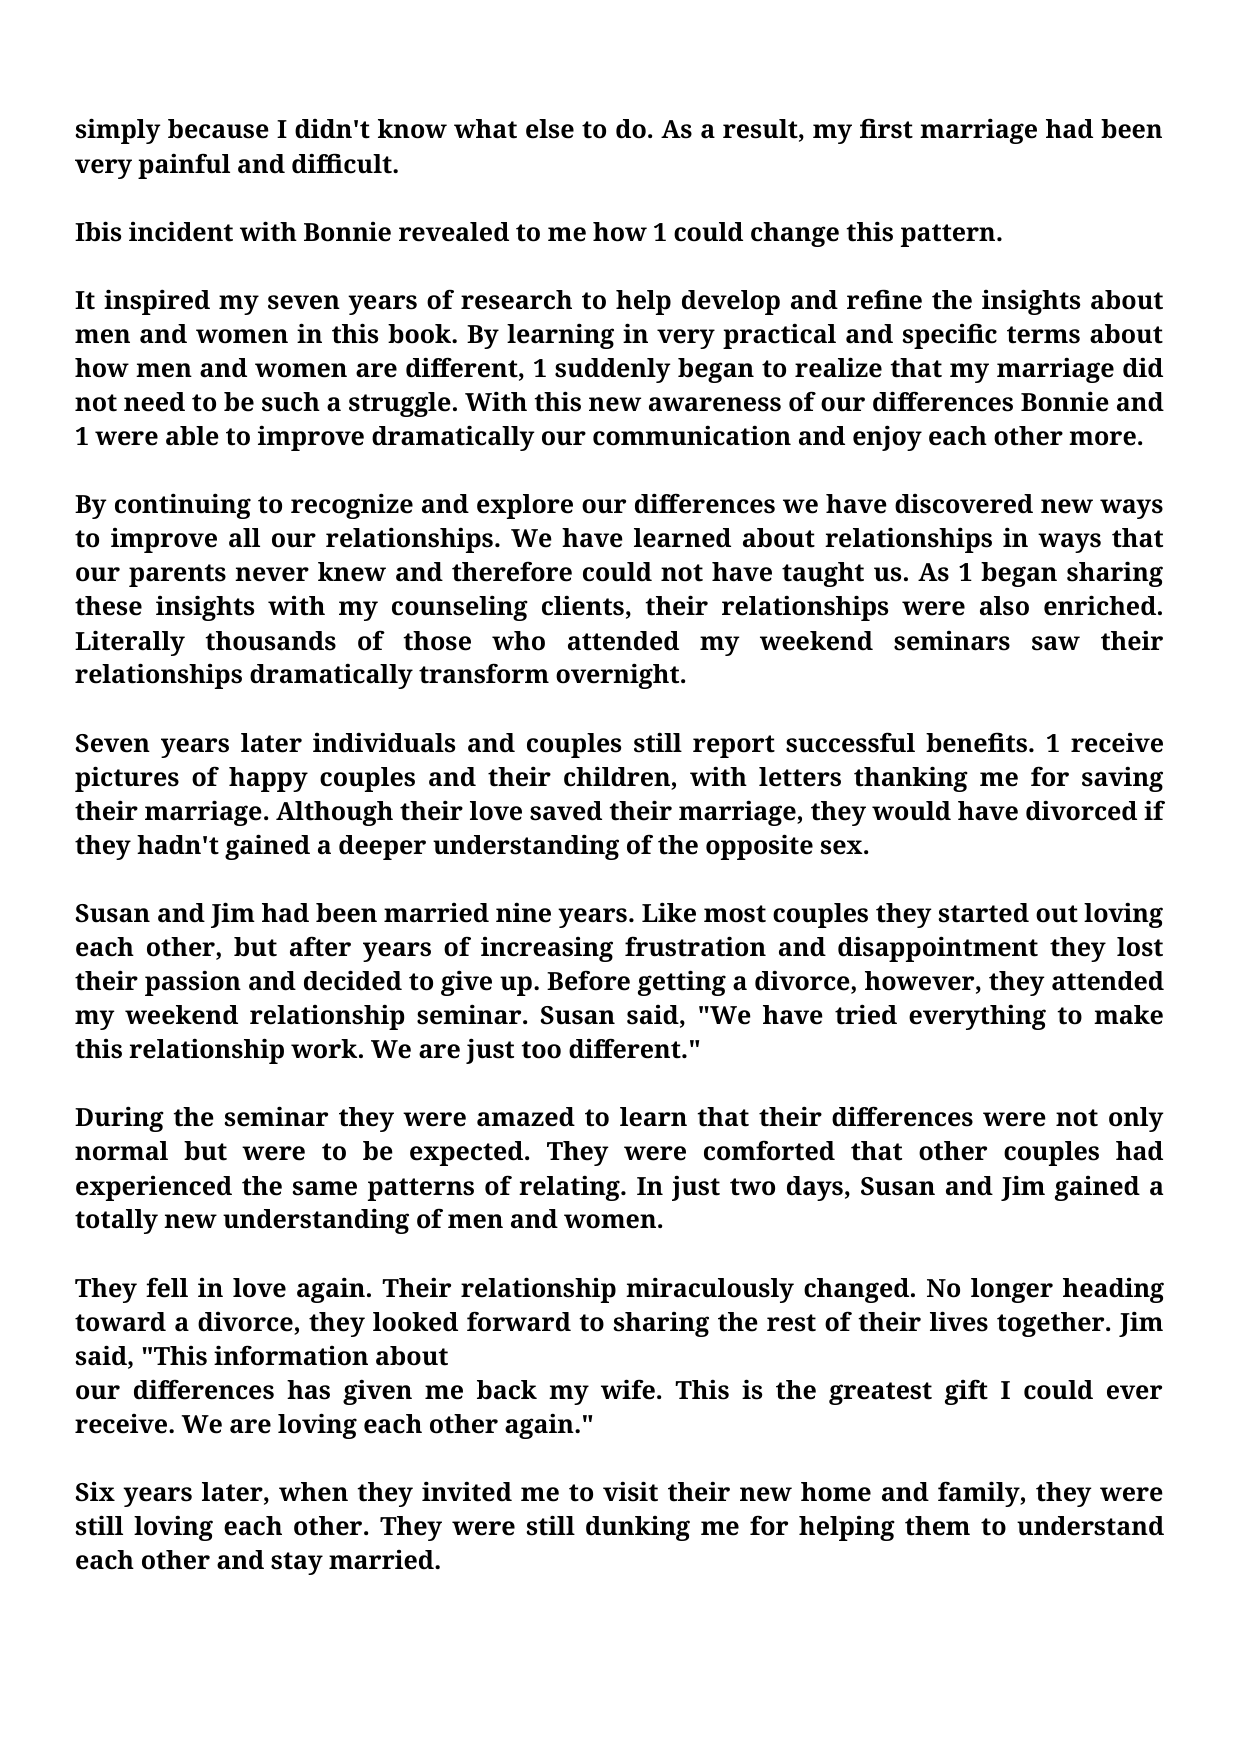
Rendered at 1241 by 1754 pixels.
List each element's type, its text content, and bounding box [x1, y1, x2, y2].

text our differences has given me back my wife. This is the greatest gift I could ever receive. We are loving each other again." [75, 1372, 1165, 1441]
text During the seminar they were amazed to learn that their differences were not only normal but were to be expected. They were comforted that other couples had experienced the same patterns of relating. In just two days, Susan and Jim gained a totally new understanding of men and women. [75, 1100, 1165, 1236]
text It inspired my seven years of research to help develop and refine the insights about men and women in this book. By learning in very practical and specific terms about how men and women are different, 1 suddenly began to realize that my marriage did not need to be such a struggle. With this new awareness of our differences Bonnie and 1 were able to improve dramatically our communication and enjoy each other more. [75, 282, 1165, 453]
text Ibis incident with Bonnie revealed to me how 1 could change this pattern. [75, 214, 1165, 248]
text By continuing to recognize and explore our differences we have discovered new ways to improve all our relationships. We have learned about relationships in ways that our parents never knew and therefore could not have taught us. As 1 began sharing these insights with my counseling clients, their relationships were also enriched. Literally thousands of those who attended my weekend seminars saw their relationships dramatically transform overnight. [75, 487, 1165, 691]
text Six years later, when they invited me to visit their new home and family, they were still loving each other. They were still dunking me for helping them to understand each other and stay married. [75, 1475, 1165, 1577]
text They fell in love again. Their relationship miraculously changed. No longer heading toward a divorce, they looked forward to sharing the rest of their lives together. Jim said, "This information about [75, 1270, 1165, 1372]
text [75, 112, 1165, 180]
text Seven years later individuals and couples still report successful benefits. 1 receive pictures of happy couples and their children, with letters thanking me for saving their marriage. Although their love saved their marriage, they would have divorced if they hadn't gained a deeper understanding of the opposite sex. [75, 725, 1165, 862]
text Susan and Jim had been married nine years. Like most couples they started out loving each other, but after years of increasing frustration and disappointment they lost their passion and decided to give up. Before getting a divorce, however, they attended my weekend relationship seminar. Susan said, "We have tried everything to make this relationship work. We are just too different." [75, 896, 1165, 1066]
